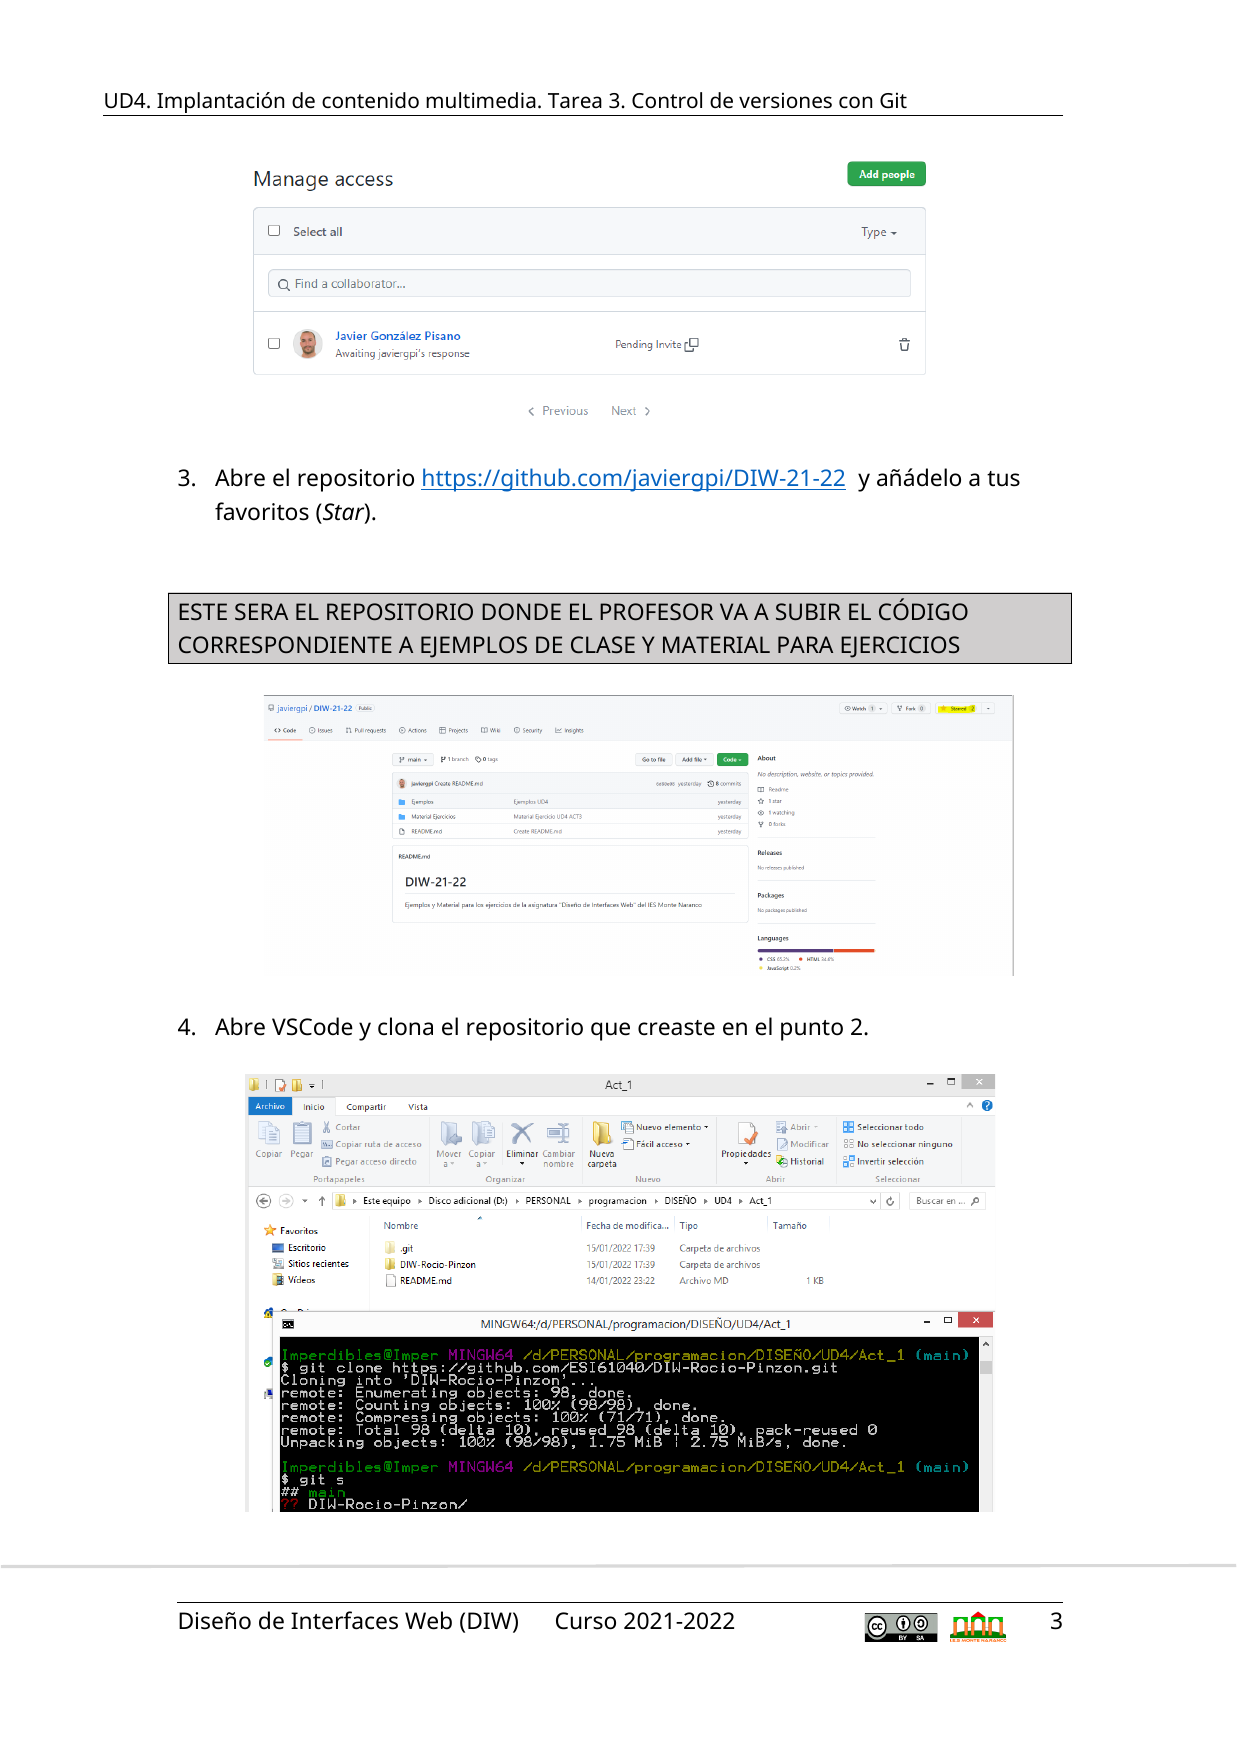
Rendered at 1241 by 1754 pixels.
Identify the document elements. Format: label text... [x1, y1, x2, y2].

picture [864, 1613, 938, 1642]
list Abre el repositorio https://github.com/javiergpi/DIW-21-22 y añádelo a tus favoritos (Star). [177, 462, 1063, 527]
list Abre VSCode y clona el repositorio que creaste en el punto 2. [177, 1011, 1063, 1043]
text ESTE SERA EL REPOSITORIO DONDE EL PROFESOR VA A SUBIR EL CÓDIGO CORRESPONDIENTE A EJEMPLOS DE CLASE Y MATERIAL PARA EJERCICIOS [169, 594, 1071, 663]
picture [950, 1611, 1007, 1645]
